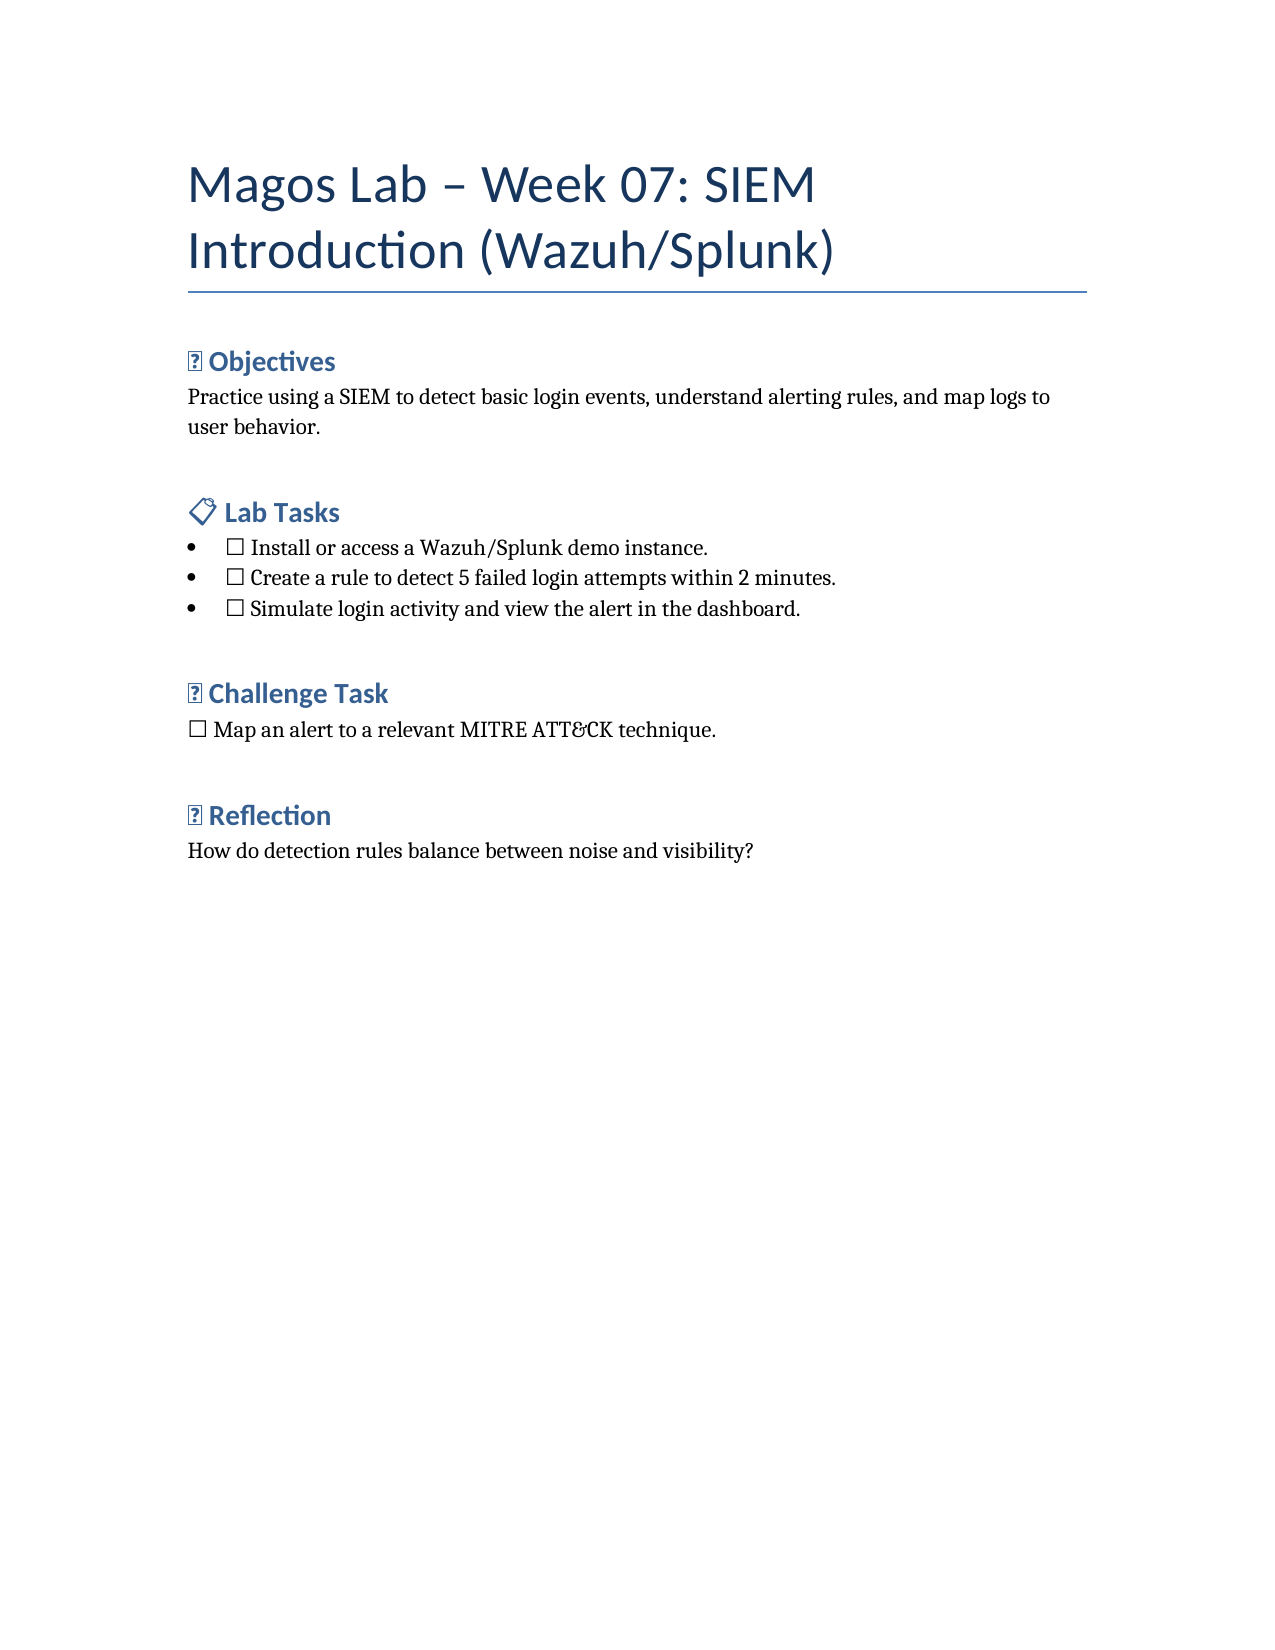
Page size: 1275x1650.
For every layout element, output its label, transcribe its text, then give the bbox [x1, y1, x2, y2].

title Magos Lab – Week 07: SIEM Introduction (Wazuh/Splunk) [187, 150, 1087, 293]
subtitle 💡 Challenge Task [187, 676, 1087, 711]
text ☐ Map an alert to a relevant MITRE ATT&CK technique. [187, 717, 1087, 743]
text How do detection rules balance between noise and visibility? [187, 838, 1087, 864]
subtitle 📋 Lab Tasks [187, 494, 1087, 530]
list ☐ Install or access a Wazuh/Splunk demo instance. [187, 535, 1087, 561]
list ☐ Simulate login activity and view the alert in the dashboard. [187, 595, 1087, 622]
subtitle 🧠 Reflection [187, 797, 1087, 832]
subtitle 🎯 Objectives [187, 343, 1087, 378]
text Practice using a SIEM to detect basic login events, understand alerting rules, and map logs to user behavior. [187, 384, 1087, 440]
list ☐ Create a rule to detect 5 failed login attempts within 2 minutes. [187, 565, 1087, 592]
